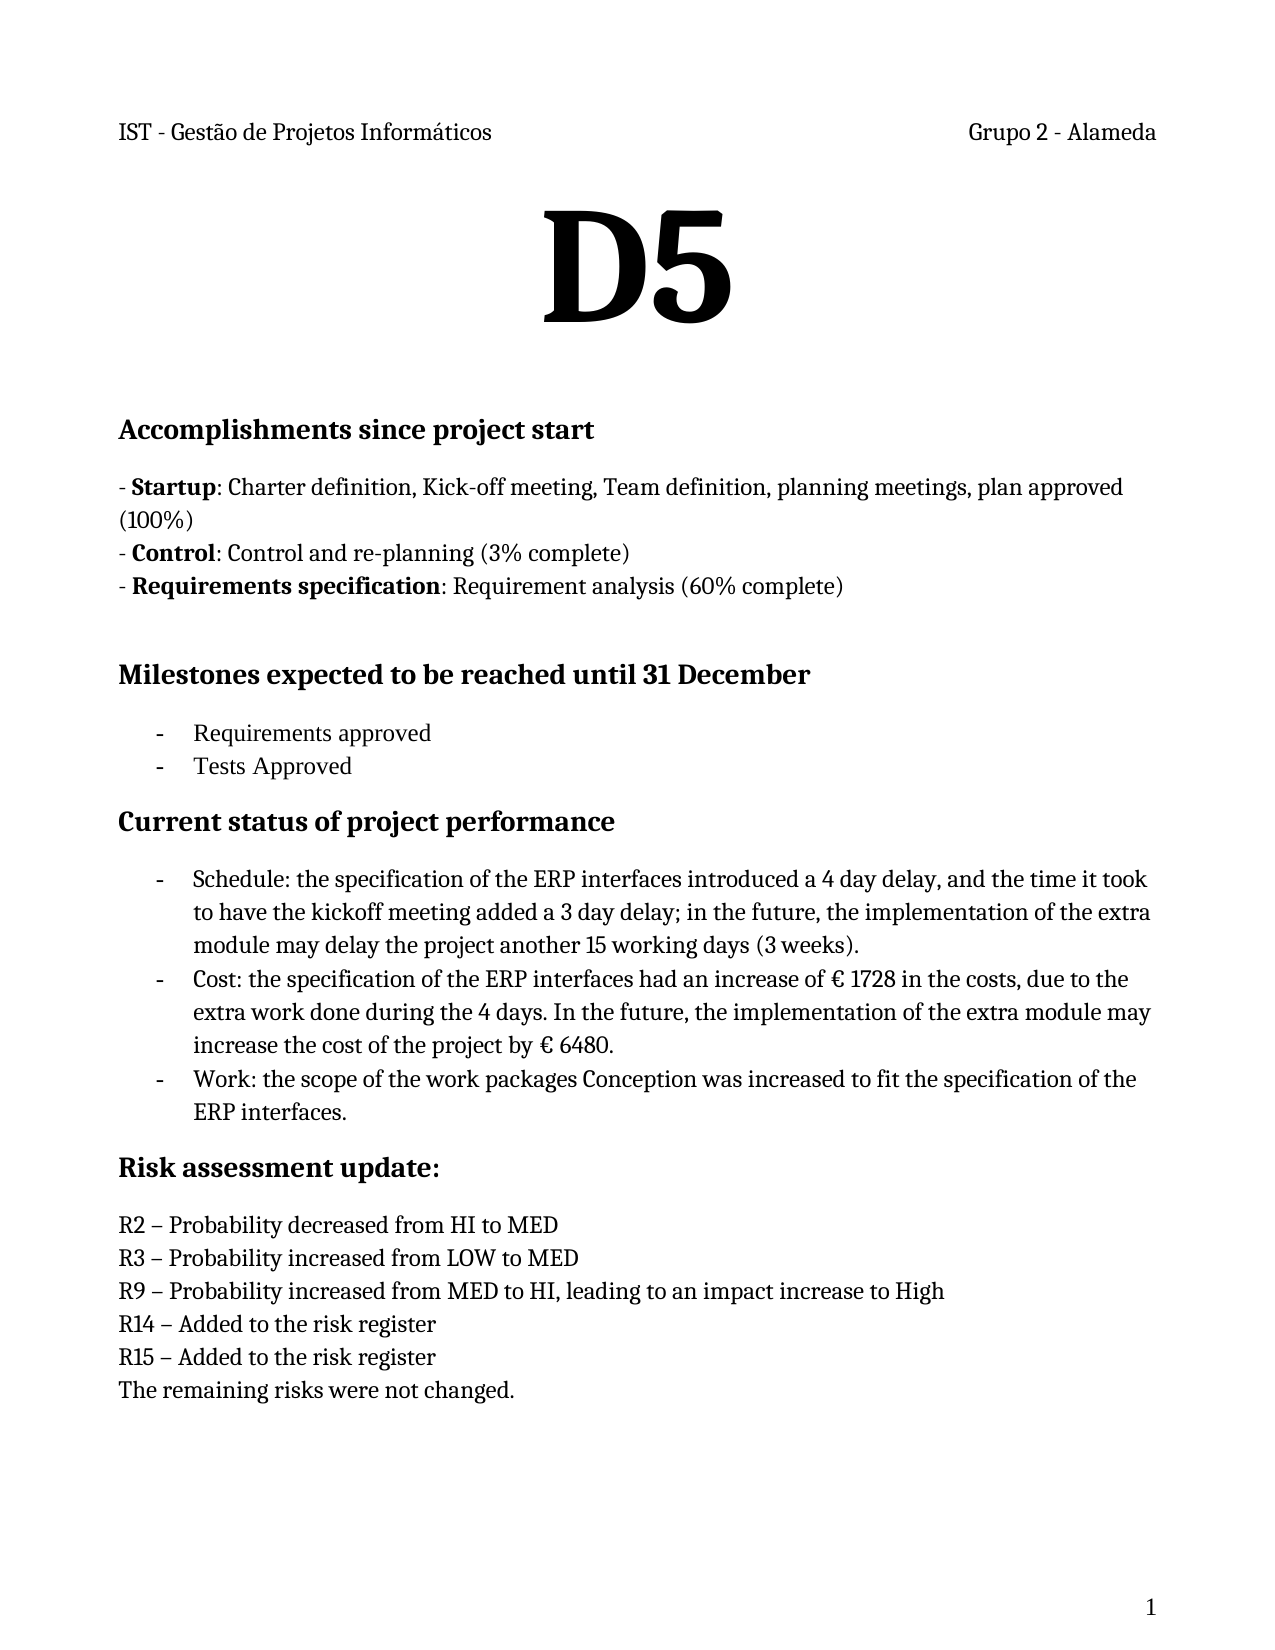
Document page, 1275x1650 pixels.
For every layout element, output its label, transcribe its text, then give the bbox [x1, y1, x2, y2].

text R15 – Added to the risk register [118, 1343, 1157, 1372]
text D5 [118, 172, 1157, 364]
list Cost: the specification of the ERP interfaces had an increase of € 1728 in the costs, due to the extra work done during the 4 days. In the future, the implementation of the extra module may increase the cost of the project by € 6480. [156, 964, 1157, 1060]
text Current status of project performance [118, 805, 1157, 838]
text The remaining risks were not changed. [118, 1376, 1157, 1405]
list Requirements approved [156, 718, 1157, 747]
text R14 – Added to the risk register [118, 1310, 1157, 1339]
list Schedule: the specification of the ERP interfaces introduced a 4 day delay, and the time it took to have the kickoff meeting added a 3 day delay; in the future, the implementation of the extra module may delay the project another 15 working days (3 weeks). [156, 864, 1157, 960]
text R2 – Probability decreased from HI to MED [118, 1211, 1157, 1240]
text - Requirements specification: Requirement analysis (60% complete) [118, 572, 1157, 600]
list Tests Approved [156, 751, 1157, 780]
text Risk assessment update: [118, 1152, 1157, 1185]
text - Startup: Charter definition, Kick-off meeting, Team definition, planning meetings, plan approved (100%) [118, 473, 1157, 534]
list Work: the scope of the work packages Conception was increased to fit the specification of the ERP interfaces. [156, 1064, 1157, 1127]
text - Control: Control and re-planning (3% complete) [118, 539, 1157, 567]
text R9 – Probability increased from MED to HI, leading to an impact increase to High [118, 1277, 1157, 1306]
text R3 – Probability increased from LOW to MED [118, 1244, 1157, 1273]
text Accomplishments since project start [118, 413, 1157, 447]
text Milestones expected to be reached until 31 December [118, 658, 1157, 692]
